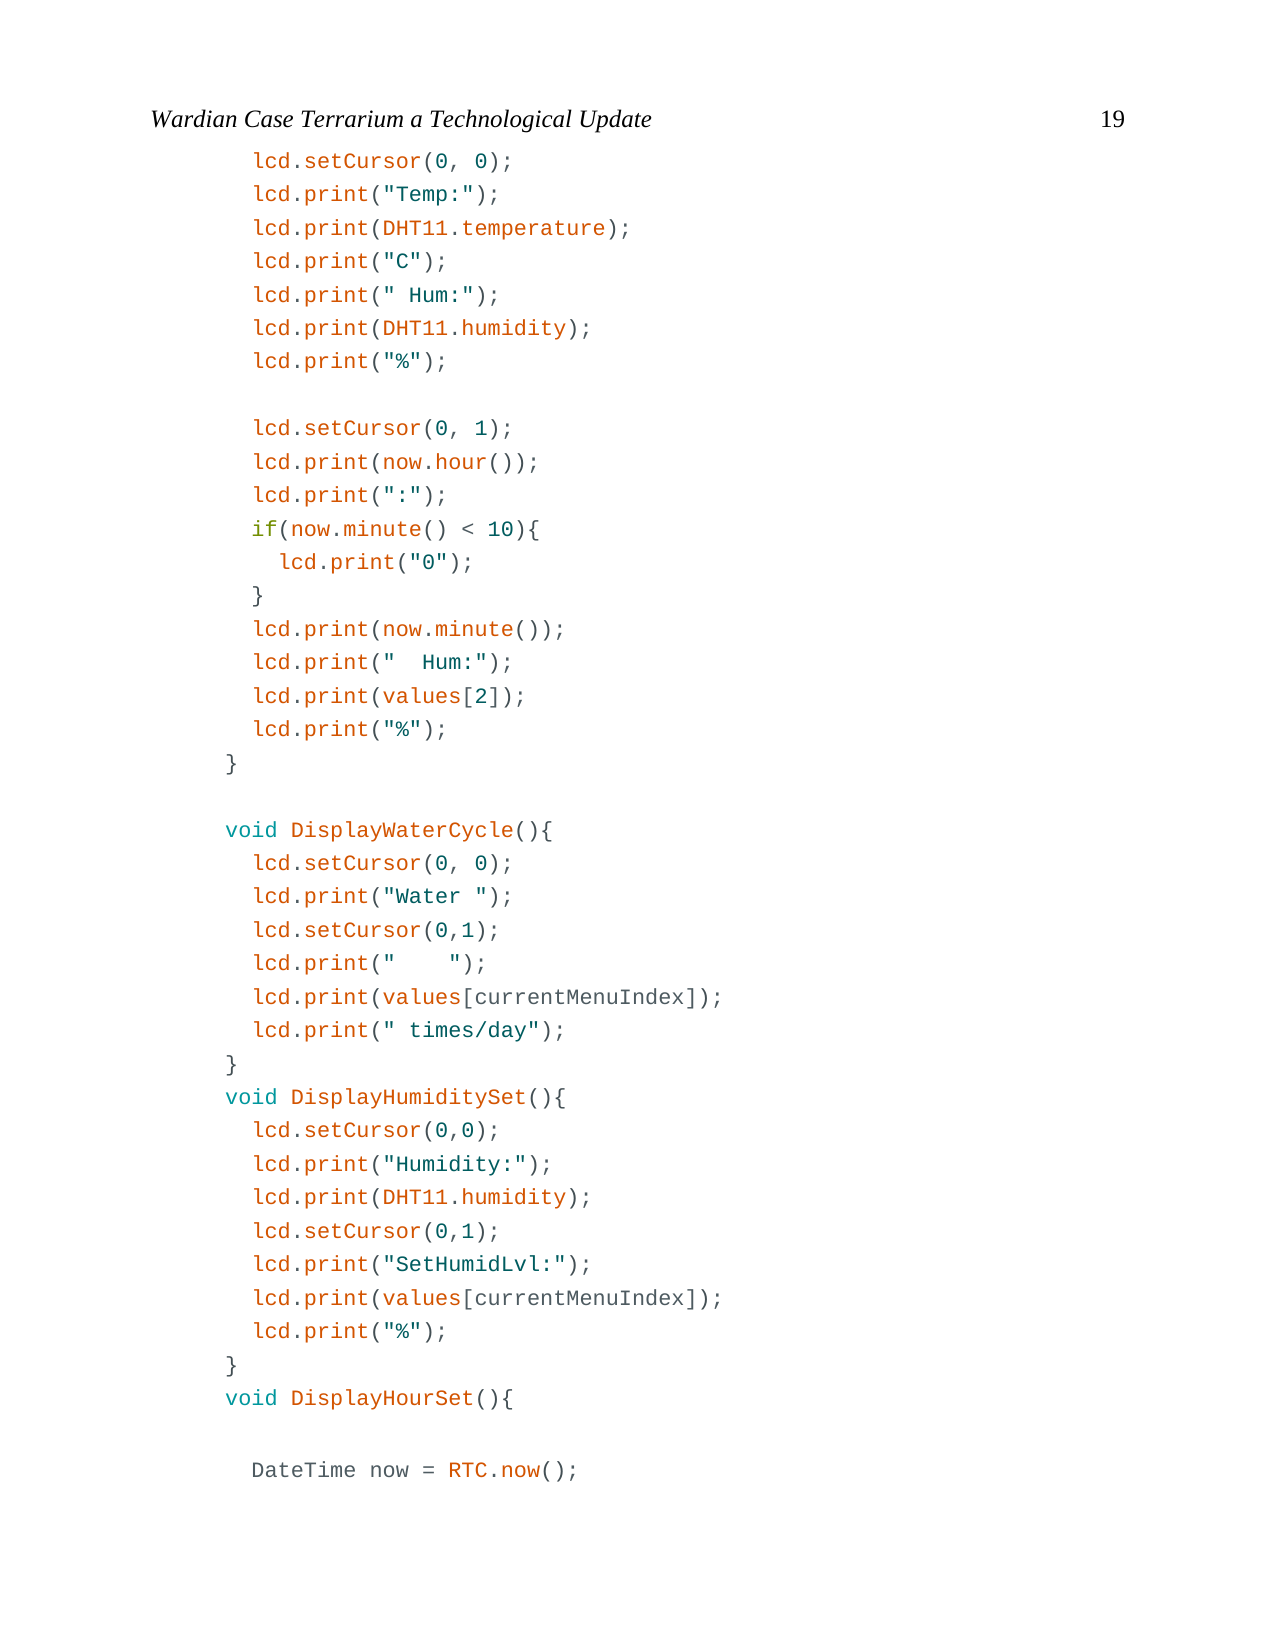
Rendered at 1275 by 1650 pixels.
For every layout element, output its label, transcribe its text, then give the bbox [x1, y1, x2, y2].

text lcd.print("SetHumidLvl:"); [150, 1253, 1125, 1278]
text lcd.setCursor(0,1); [150, 919, 1125, 944]
text lcd.print("Temp:"); [150, 183, 1125, 208]
text lcd.print(" Hum:"); [150, 652, 1125, 676]
text lcd.print(values[2]); [150, 685, 1125, 710]
text } [150, 1053, 1125, 1078]
text lcd.print("%"); [150, 351, 1125, 375]
text lcd.print("0"); [150, 551, 1125, 576]
text lcd.setCursor(0,0); [150, 1120, 1125, 1144]
text lcd.setCursor(0,1); [150, 1220, 1125, 1245]
text lcd.print(DHT11.humidity); [150, 317, 1125, 342]
text } [150, 1354, 1125, 1378]
text lcd.print("Water "); [150, 886, 1125, 910]
text lcd.print(now.minute()); [150, 618, 1125, 643]
text lcd.print("%"); [150, 1320, 1125, 1345]
text lcd.print("Humidity:"); [150, 1153, 1125, 1178]
text lcd.setCursor(0, 0); [150, 852, 1125, 877]
text lcd.print(":"); [150, 484, 1125, 509]
text lcd.print(DHT11.temperature); [150, 217, 1125, 242]
text lcd.print(" times/day"); [150, 1019, 1125, 1044]
text lcd.print(" "); [150, 952, 1125, 977]
text lcd.print("%"); [150, 718, 1125, 743]
text DateTime now = RTC.now(); [150, 1459, 1125, 1484]
text void DisplayHumiditySet(){ [150, 1086, 1125, 1111]
text } [150, 585, 1125, 609]
text lcd.print(now.hour()); [150, 451, 1125, 476]
text lcd.print(DHT11.humidity); [150, 1187, 1125, 1211]
text lcd.print("C"); [150, 250, 1125, 275]
text void DisplayHourSet(){ [150, 1387, 1125, 1412]
text lcd.print(values[currentMenuIndex]); [150, 986, 1125, 1011]
text lcd.setCursor(0, 1); [150, 417, 1125, 442]
text if(now.minute() < 10){ [150, 518, 1125, 543]
text lcd.setCursor(0, 0); [150, 150, 1125, 175]
text void DisplayWaterCycle(){ [150, 819, 1125, 843]
text lcd.print(" Hum:"); [150, 284, 1125, 308]
text } [150, 752, 1125, 777]
text lcd.print(values[currentMenuIndex]); [150, 1287, 1125, 1312]
